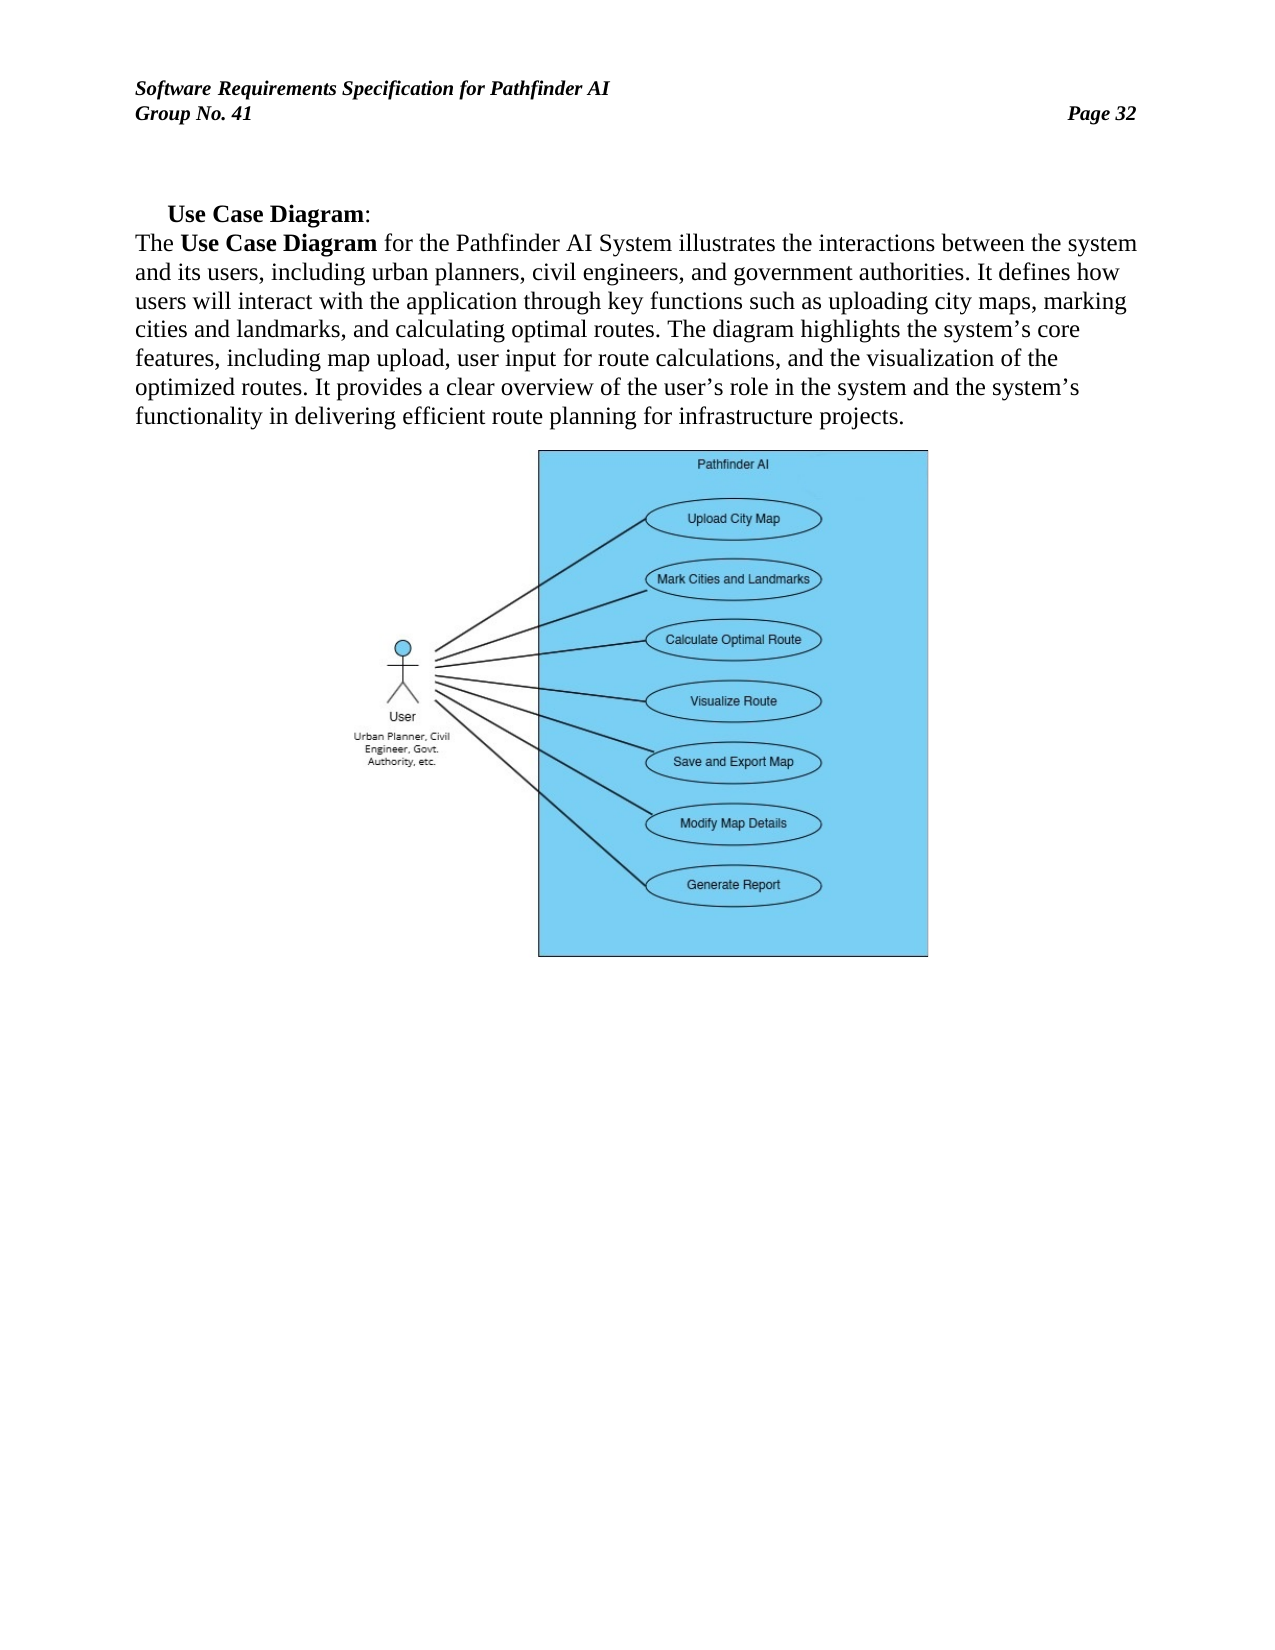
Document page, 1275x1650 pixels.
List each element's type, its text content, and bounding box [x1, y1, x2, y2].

picture [346, 450, 929, 958]
text  Use Case Diagram: The Use Case Diagram for the Pathfinder AI System illustrates the interactions between the system and its users, including urban planners, civil engineers, and government authorities. It defines how users will interact with the application through key functions such as uploading city maps, marking cities and landmarks, and calculating optimal routes. The diagram highlights the system’s core features, including map upload, user input for route calculations, and the visualization of the optimized routes. It provides a clear overview of the user’s role in the system and the system’s functionality in delivering efficient route planning for infrastructure projects. [135, 199, 1140, 429]
